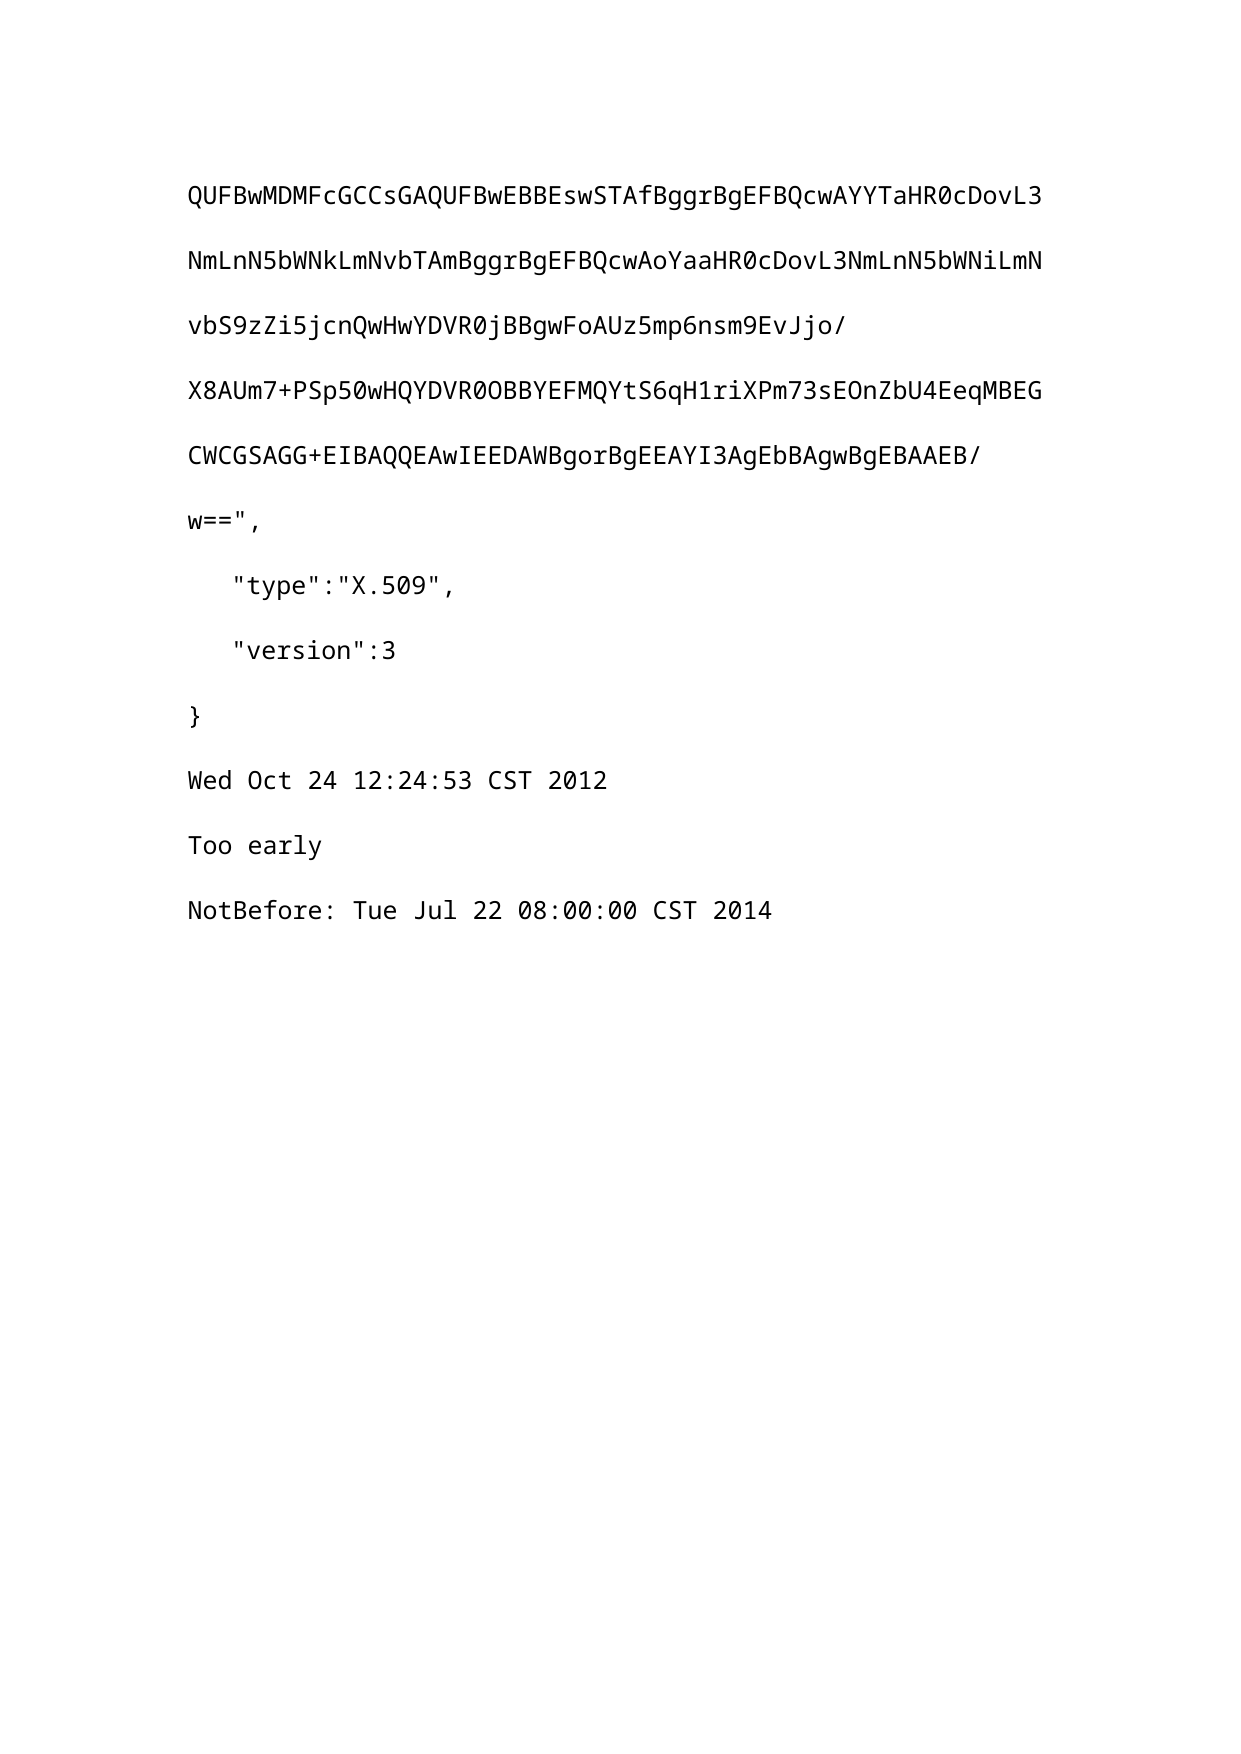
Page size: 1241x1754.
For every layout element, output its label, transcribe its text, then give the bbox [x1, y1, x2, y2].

text "type":"X.509", [187, 552, 1053, 617]
text Wed Oct 24 12:24:53 CST 2012 [187, 747, 1053, 812]
text } [187, 682, 1053, 747]
text "version":3 [187, 617, 1053, 682]
text Too early [187, 812, 1053, 877]
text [187, 162, 1053, 552]
text NotBefore: Tue Jul 22 08:00:00 CST 2014 [187, 877, 1053, 942]
